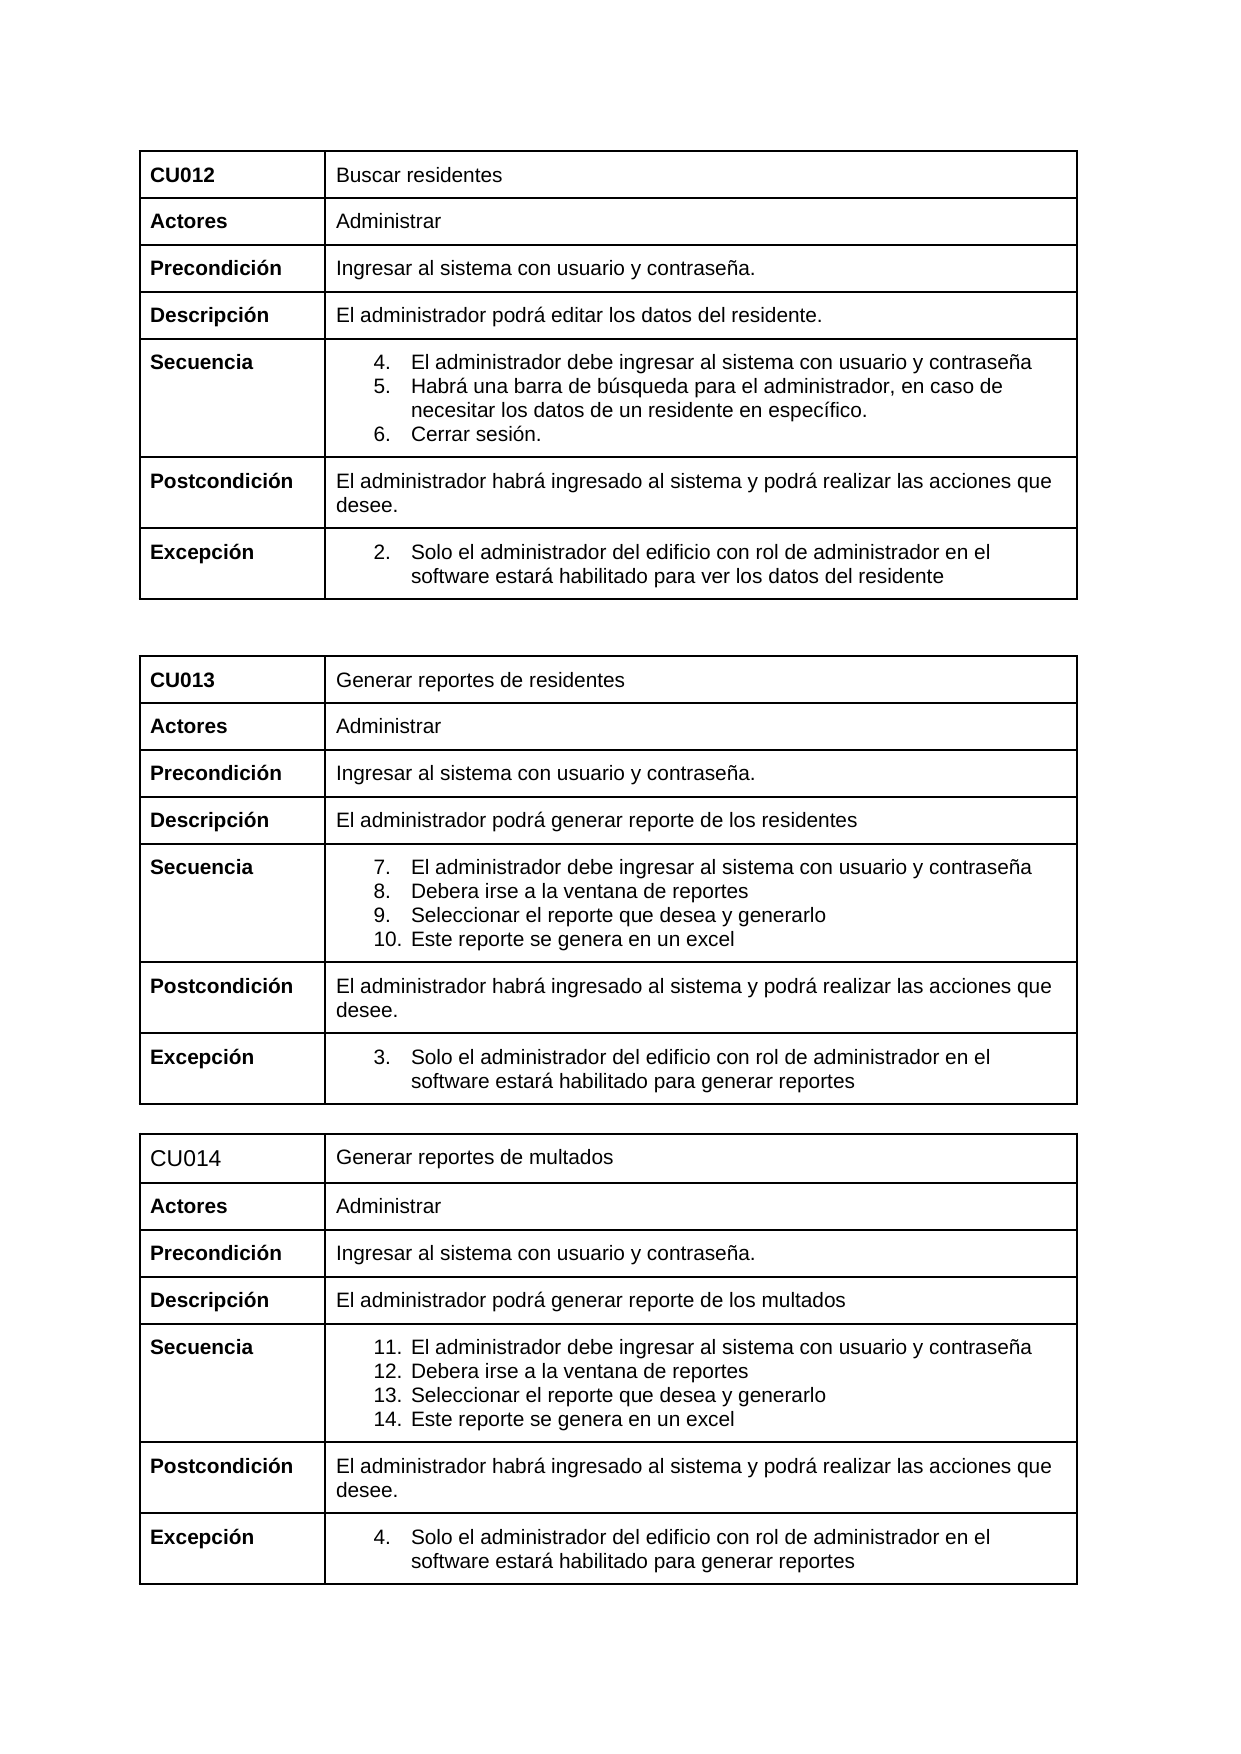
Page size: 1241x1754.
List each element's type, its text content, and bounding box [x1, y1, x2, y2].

table_header CU013 [141, 657, 324, 702]
table_cell Excepción [141, 1034, 324, 1103]
table_cell Excepción [141, 529, 324, 598]
table_cell Ingresar al sistema con usuario y contraseña. [326, 751, 1076, 796]
table_cell Actores [141, 704, 324, 749]
table_cell Secuencia [141, 340, 324, 456]
table_cell El administrador podrá generar reporte de los residentes [326, 798, 1076, 842]
table_cell El administrador podrá editar los datos del residente. [326, 293, 1076, 337]
table_cell Solo el administrador del edificio con rol de administrador en el software estará habilitado para ver los datos del residente [326, 529, 1076, 598]
table_cell Postcondición [141, 963, 324, 1032]
table_cell Ingresar al sistema con usuario y contraseña. [326, 246, 1076, 291]
table_cell El administrador habrá ingresado al sistema y podrá realizar las acciones que desee. [326, 963, 1076, 1032]
table_cell El administrador habrá ingresado al sistema y podrá realizar las acciones que desee. [326, 458, 1076, 527]
table_cell El administrador debe ingresar al sistema con usuario y contraseña Habrá una barra de búsqueda para el administrador, en caso de necesitar los datos de un residente en específico. Cerrar sesión. [326, 340, 1076, 456]
table_cell Administrar [326, 199, 1076, 244]
table_cell Solo el administrador del edificio con rol de administrador en el software estará habilitado para generar reportes [326, 1034, 1076, 1103]
table_header CU012 [141, 152, 324, 197]
table_header Generar reportes de residentes [326, 657, 1076, 702]
table_cell El administrador debe ingresar al sistema con usuario y contraseña Debera irse a la ventana de reportes Seleccionar el reporte que desea y generarlo Este reporte se genera en un excel [326, 845, 1076, 961]
table_cell Precondición [141, 246, 324, 291]
table_cell Descripción [141, 798, 324, 842]
table_cell Descripción [141, 293, 324, 337]
table_cell Actores [141, 199, 324, 244]
table_header Buscar residentes [326, 152, 1076, 197]
table_cell Postcondición [141, 458, 324, 527]
table_cell Precondición [141, 751, 324, 796]
table_cell Administrar [326, 704, 1076, 749]
table_cell Secuencia [141, 845, 324, 961]
